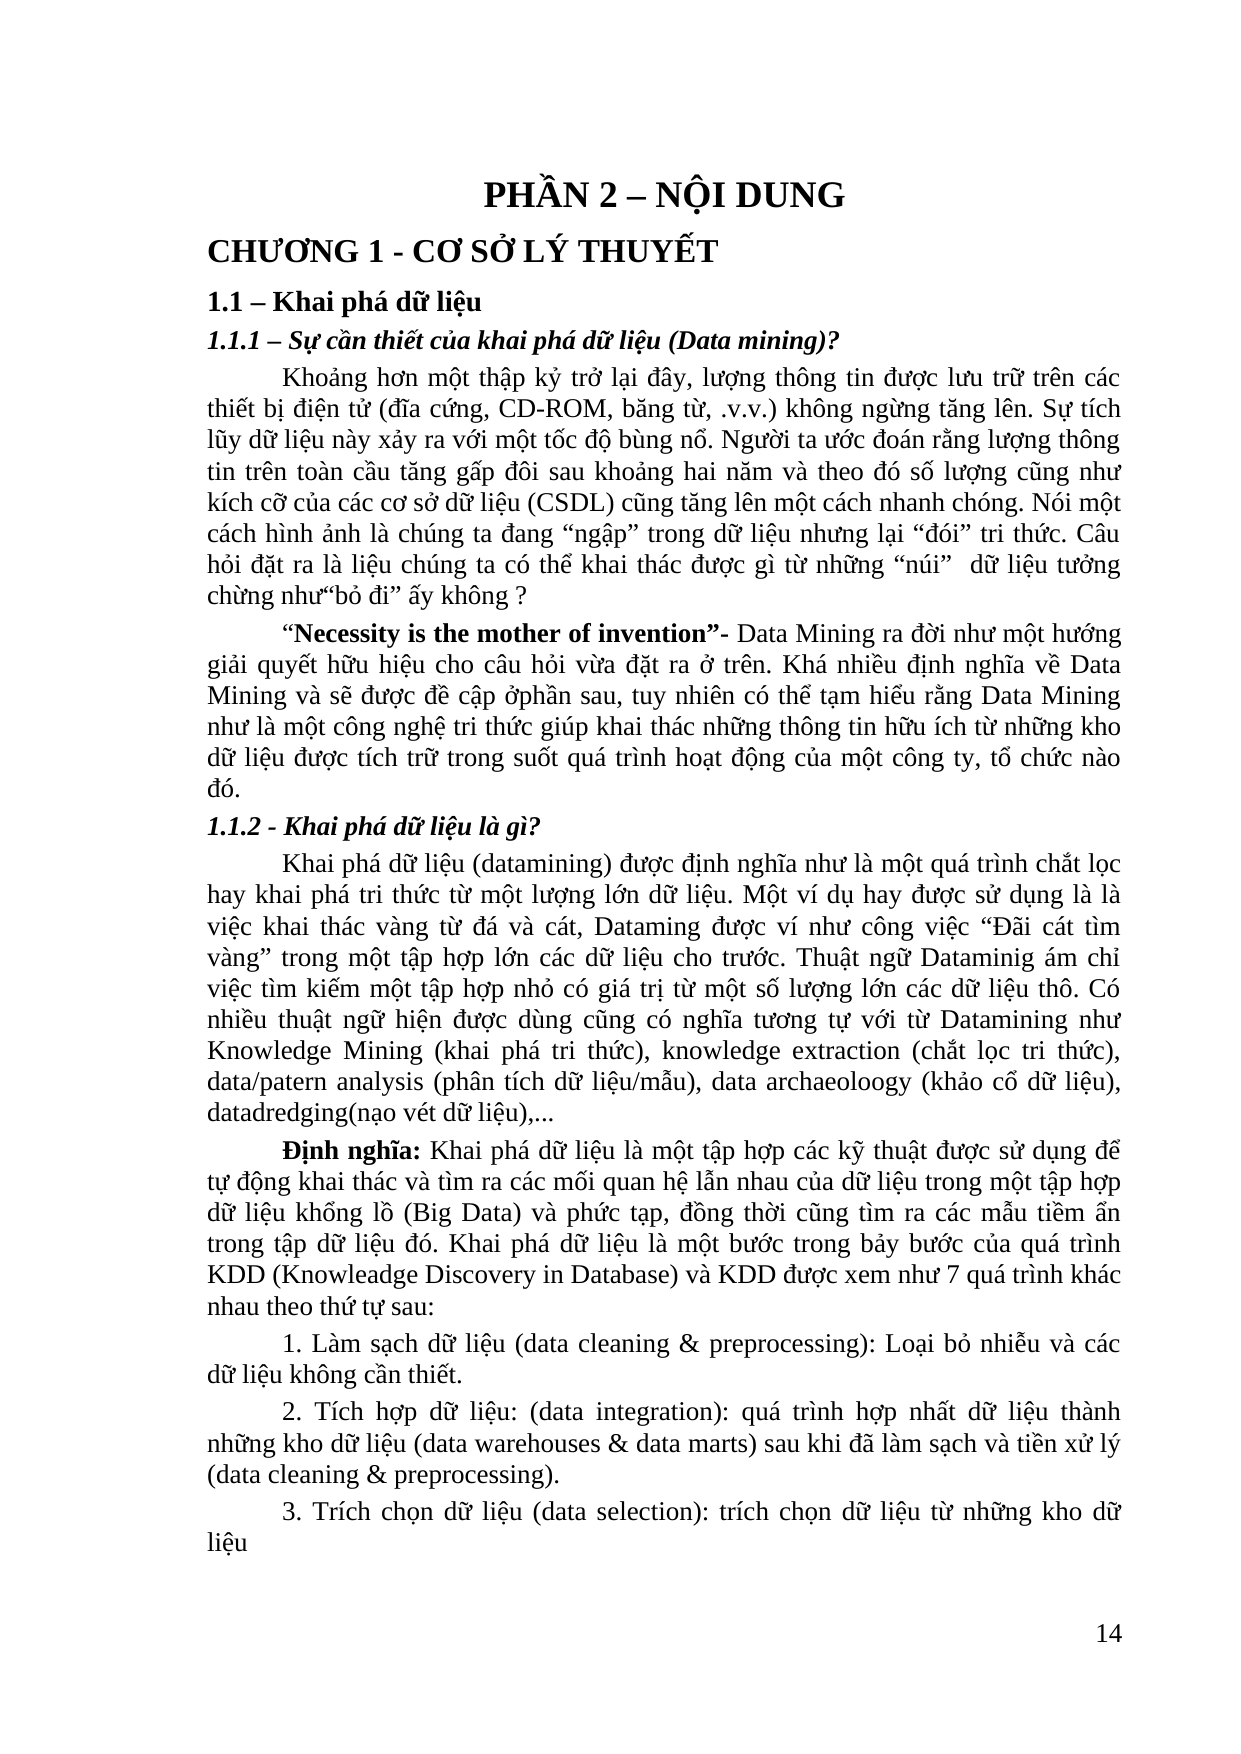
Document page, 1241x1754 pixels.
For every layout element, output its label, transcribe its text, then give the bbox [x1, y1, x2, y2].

text “Necessity is the mother of invention”- Data Mining ra đời như một hướng giải quyết hữu hiệu cho câu hỏi vừa đặt ra ở trên. Khá nhiều định nghĩa về Data Mining và sẽ được đề cập ởphần sau, tuy nhiên có thể tạm hiểu rằng Data Mining như là một công nghệ tri thức giúp khai thác những thông tin hữu ích từ những kho dữ liệu được tích trữ trong suốt quá trình hoạt động của một công ty, tổ chức nào đó. [207, 617, 1122, 804]
subtitle 1.1.2 - Khai phá dữ liệu là gì? [207, 810, 1122, 841]
text Khoảng hơn một thập kỷ trở lại đây, lượng thông tin được lưu trữ trên các thiết bị điện tử (đĩa cứng, CD-ROM, băng từ, .v.v.) không ngừng tăng lên. Sự tích lũy dữ liệu này xảy ra với một tốc độ bùng nổ. Người ta ước đoán rằng lượng thông tin trên toàn cầu tăng gấp đôi sau khoảng hai năm và theo đó số lượng cũng như kích cỡ của các cơ sở dữ liệu (CSDL) cũng tăng lên một cách nhanh chóng. Nói một cách hình ảnh là chúng ta đang “ngập” trong dữ liệu nhưng lại “đói” tri thức. Câu hỏi đặt ra là liệu chúng ta có thể khai thác được gì từ những “núi” dữ liệu tưởng chừng như“bỏ đi” ấy không ? [207, 361, 1122, 611]
subtitle PHẦN 2 – NỘI DUNG [207, 173, 1122, 216]
text 3. Trích chọn dữ liệu (data selection): trích chọn dữ liệu từ những kho dữ liệu [207, 1495, 1122, 1557]
subtitle 1.1.1 – Sự cần thiết của khai phá dữ liệu (Data mining)? [207, 324, 1122, 355]
text 2. Tích hợp dữ liệu: (data integration): quá trình hợp nhất dữ liệu thành những kho dữ liệu (data warehouses & data marts) sau khi đã làm sạch và tiền xử lý (data cleaning & preprocessing). [207, 1396, 1122, 1489]
text Định nghĩa: Khai phá dữ liệu là một tập hợp các kỹ thuật được sử dụng để tự động khai thác và tìm ra các mối quan hệ lẫn nhau của dữ liệu trong một tập hợp dữ liệu khổng lồ (Big Data) và phức tạp, đồng thời cũng tìm ra các mẫu tiềm ẩn trong tập dữ liệu đó. Khai phá dữ liệu là một bước trong bảy bước của quá trình KDD (Knowleadge Discovery in Database) và KDD được xem như 7 quá trình khác nhau theo thứ tự sau: [207, 1134, 1122, 1321]
text 1. Làm sạch dữ liệu (data cleaning & preprocessing): Loại bỏ nhiễu và các dữ liệu không cần thiết. [207, 1327, 1122, 1389]
text Khai phá dữ liệu (datamining) được định nghĩa như là một quá trình chắt lọc hay khai phá tri thức từ một lượng lớn dữ liệu. Một ví dụ hay được sử dụng là là việc khai thác vàng từ đá và cát, Dataming được ví như công việc “Đãi cát tìm vàng” trong một tập hợp lớn các dữ liệu cho trước. Thuật ngữ Dataminig ám chỉ việc tìm kiếm một tập hợp nhỏ có giá trị từ một số lượng lớn các dữ liệu thô. Có nhiều thuật ngữ hiện được dùng cũng có nghĩa tương tự với từ Datamining như Knowledge Mining (khai phá tri thức), knowledge extraction (chắt lọc tri thức), data/patern analysis (phân tích dữ liệu/mẫu), data archaeoloogy (khảo cổ dữ liệu), datadredging(nạo vét dữ liệu),... [207, 847, 1122, 1128]
subtitle – Khai phá dữ liệu [207, 284, 1122, 318]
subtitle CHƯƠNG 1 - CƠ SỞ LÝ THUYẾT [207, 231, 1122, 269]
